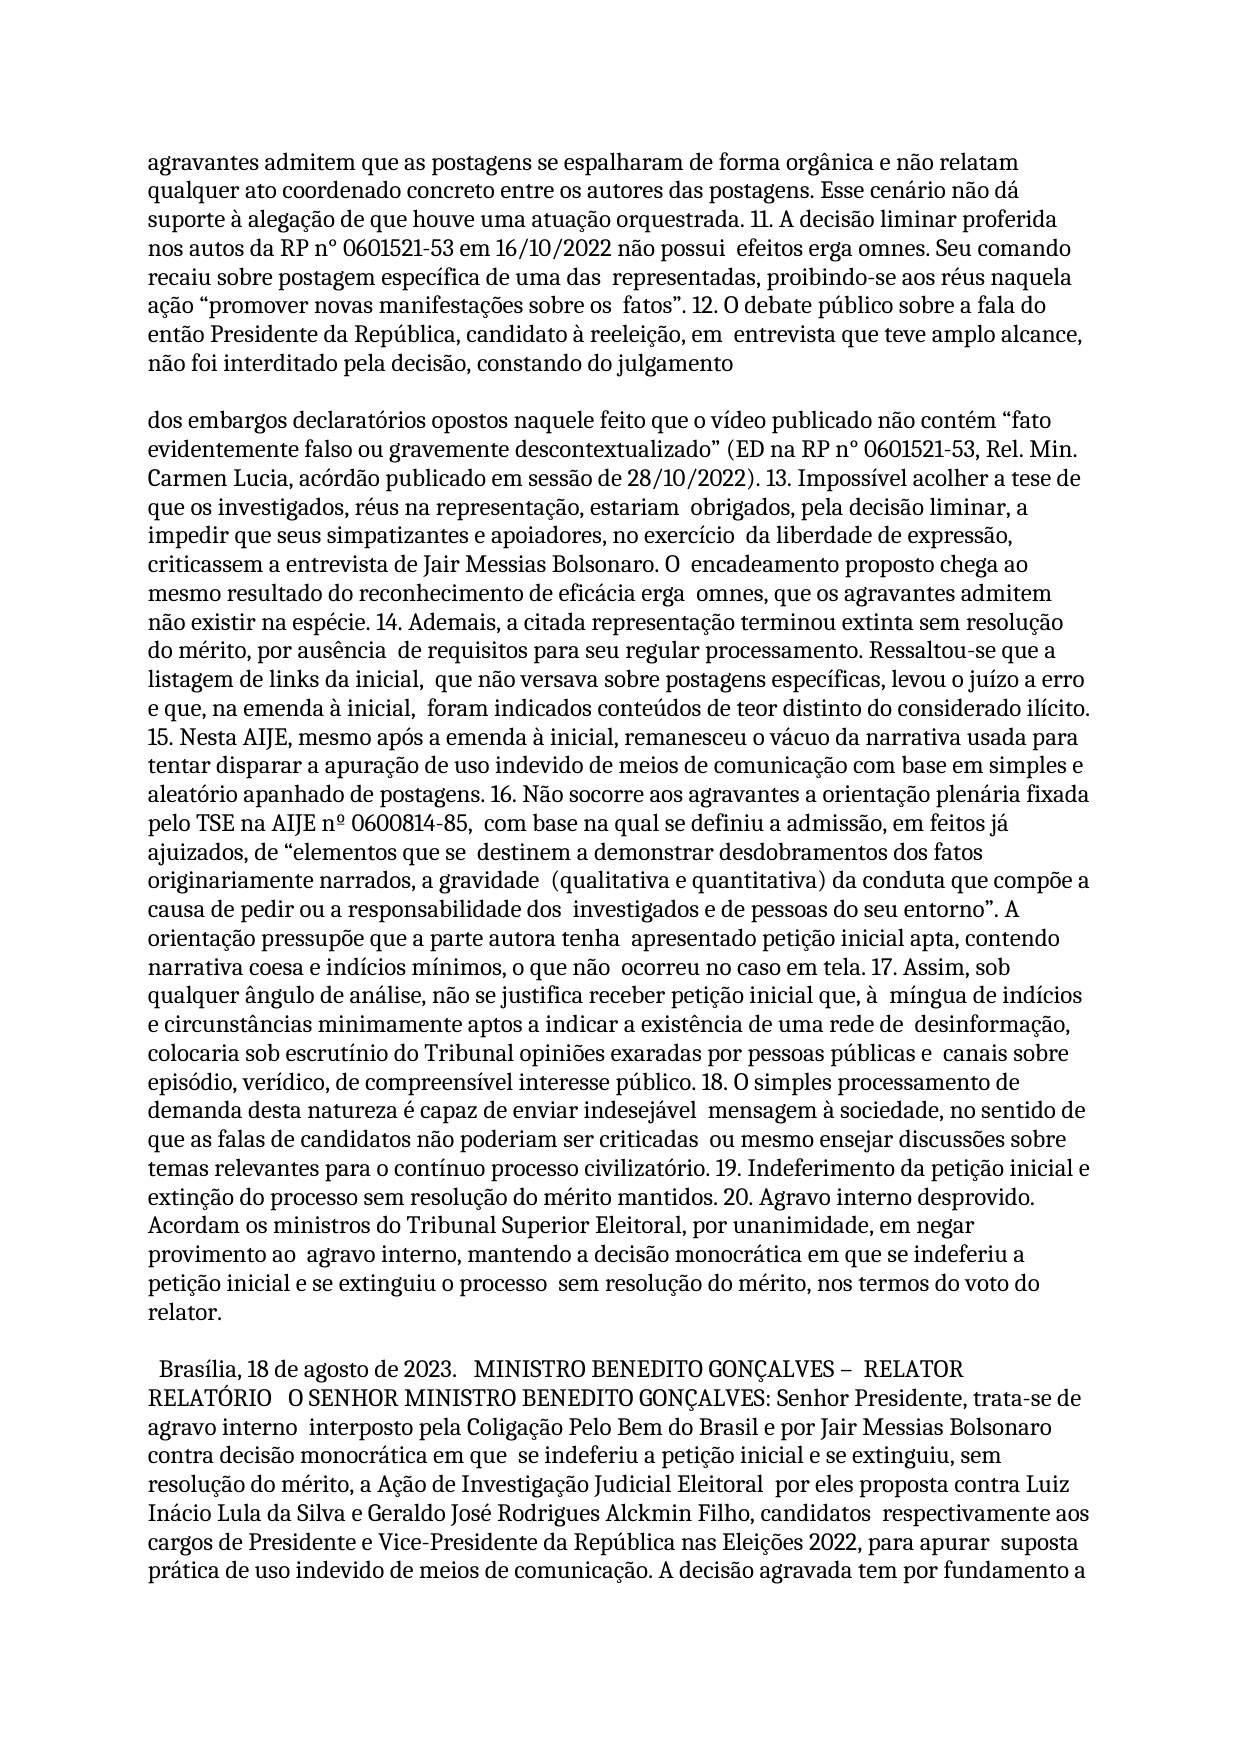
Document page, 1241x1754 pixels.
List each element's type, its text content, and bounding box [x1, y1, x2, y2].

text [148, 148, 1093, 378]
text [148, 1355, 1093, 1585]
text dos embargos declaratórios opostos naquele feito que o vídeo publicado não contém “fato evidentemente falso ou gravemente descontextualizado” (ED na RP n° 0601521-53, Rel. Min. Carmen Lucia, acórdão publicado em sessão de 28/10/2022). 13. Impossível acolher a tese de que os investigados, réus na representação, estariam obrigados, pela decisão liminar, a impedir que seus simpatizantes e apoiadores, no exercício da liberdade de expressão, criticassem a entrevista de Jair Messias Bolsonaro. O encadeamento proposto chega ao mesmo resultado do reconhecimento de eficácia erga omnes, que os agravantes admitem não existir na espécie. 14. Ademais, a citada representação terminou extinta sem resolução do mérito, por ausência de requisitos para seu regular processamento. Ressaltou-se que a listagem de links da inicial, que não versava sobre postagens específicas, levou o juízo a erro e que, na emenda à inicial, foram indicados conteúdos de teor distinto do considerado ilícito. 15. Nesta AIJE, mesmo após a emenda à inicial, remanesceu o vácuo da narrativa usada para tentar disparar a apuração de uso indevido de meios de comunicação com base em simples e aleatório apanhado de postagens. 16. Não socorre aos agravantes a orientação plenária fixada pelo TSE na AIJE nº 0600814-85, com base na qual se definiu a admissão, em feitos já ajuizados, de “elementos que se destinem a demonstrar desdobramentos dos fatos originariamente narrados, a gravidade (qualitativa e quantitativa) da conduta que compõe a causa de pedir ou a responsabilidade dos investigados e de pessoas do seu entorno”. A orientação pressupõe que a parte autora tenha apresentado petição inicial apta, contendo narrativa coesa e indícios mínimos, o que não ocorreu no caso em tela. 17. Assim, sob qualquer ângulo de análise, não se justifica receber petição inicial que, à míngua de indícios e circunstâncias minimamente aptos a indicar a existência de uma rede de desinformação, colocaria sob escrutínio do Tribunal opiniões exaradas por pessoas públicas e canais sobre episódio, verídico, de compreensível interesse público. 18. O simples processamento de demanda desta natureza é capaz de enviar indesejável mensagem à sociedade, no sentido de que as falas de candidatos não poderiam ser criticadas ou mesmo ensejar discussões sobre temas relevantes para o contínuo processo civilizatório. 19. Indeferimento da petição inicial e extinção do processo sem resolução do mérito mantidos. 20. Agravo interno desprovido. Acordam os ministros do Tribunal Superior Eleitoral, por unanimidade, em negar provimento ao agravo interno, mantendo a decisão monocrática em que se indeferiu a petição inicial e se extinguiu o processo sem resolução do mérito, nos termos do voto do relator. [148, 406, 1093, 1326]
